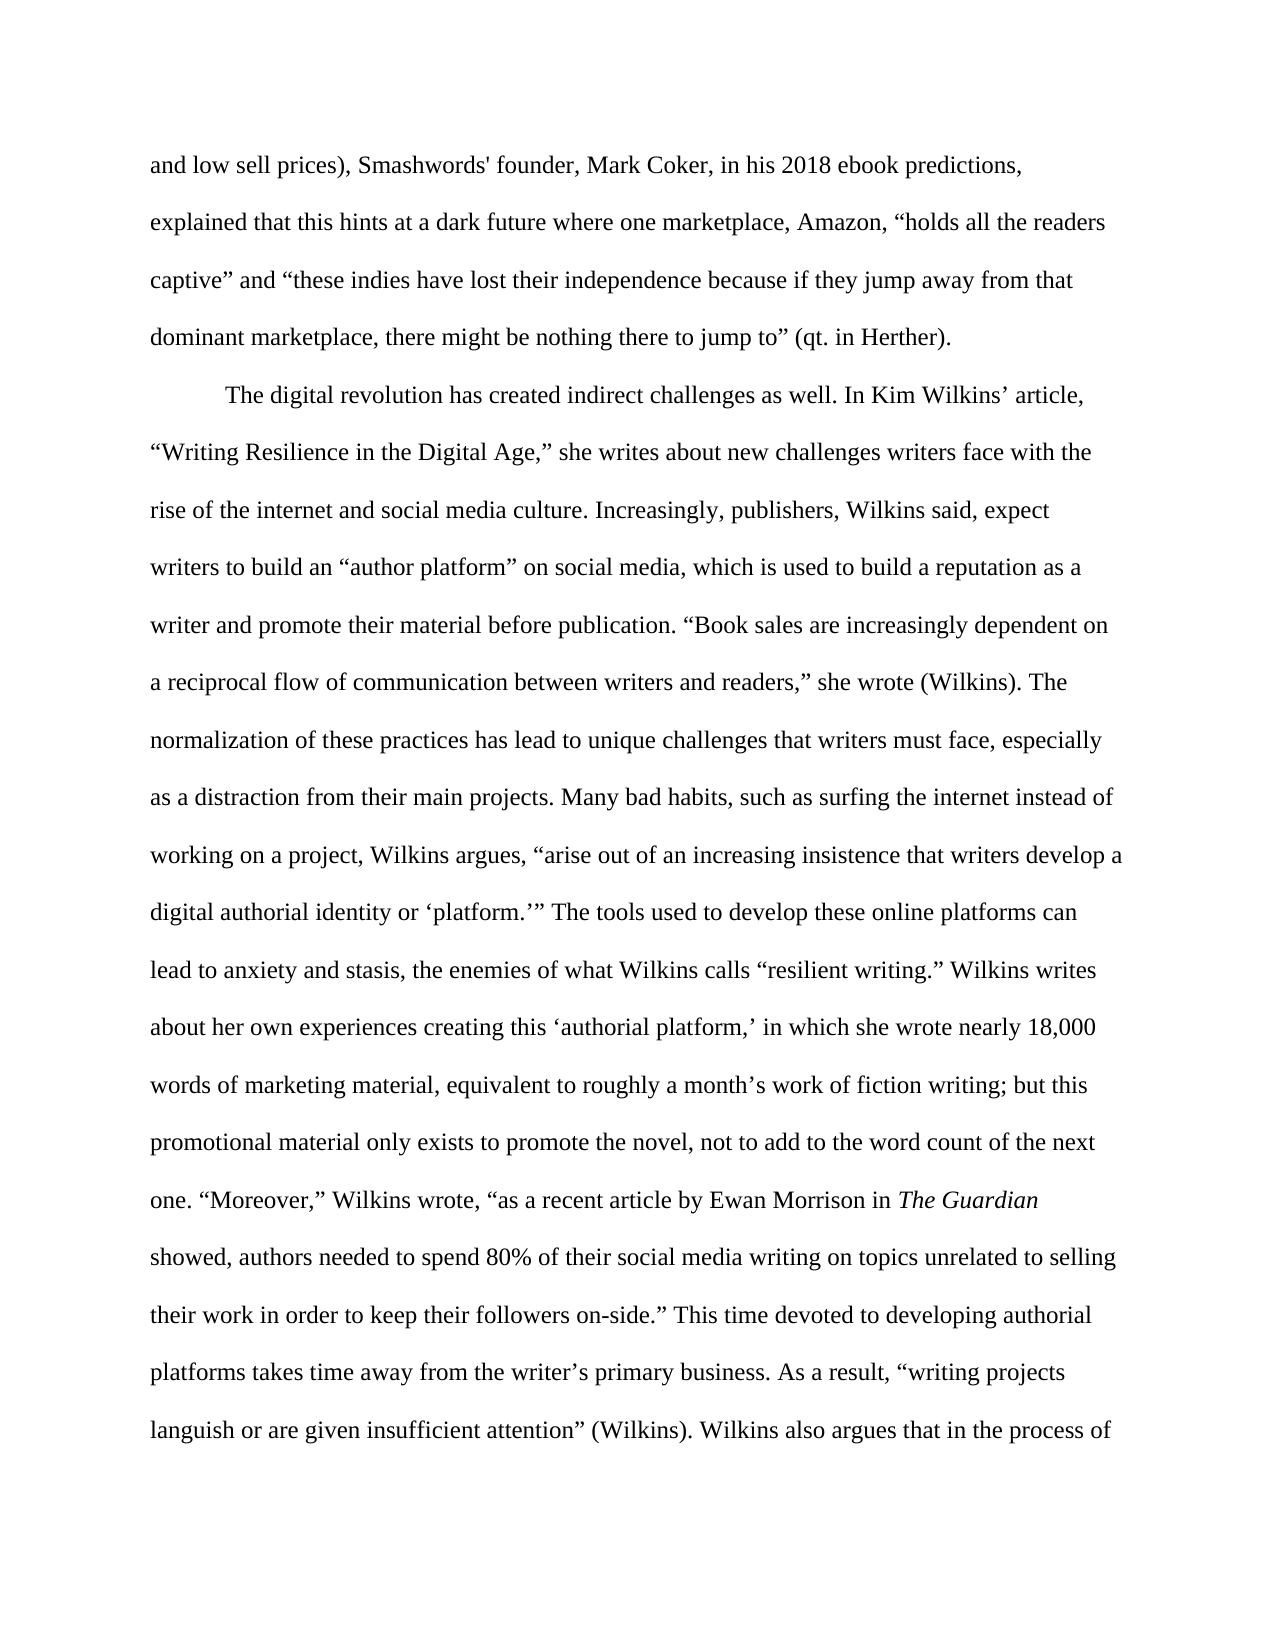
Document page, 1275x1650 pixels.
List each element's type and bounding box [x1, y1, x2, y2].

text [150, 150, 1125, 351]
text [150, 380, 1125, 1444]
